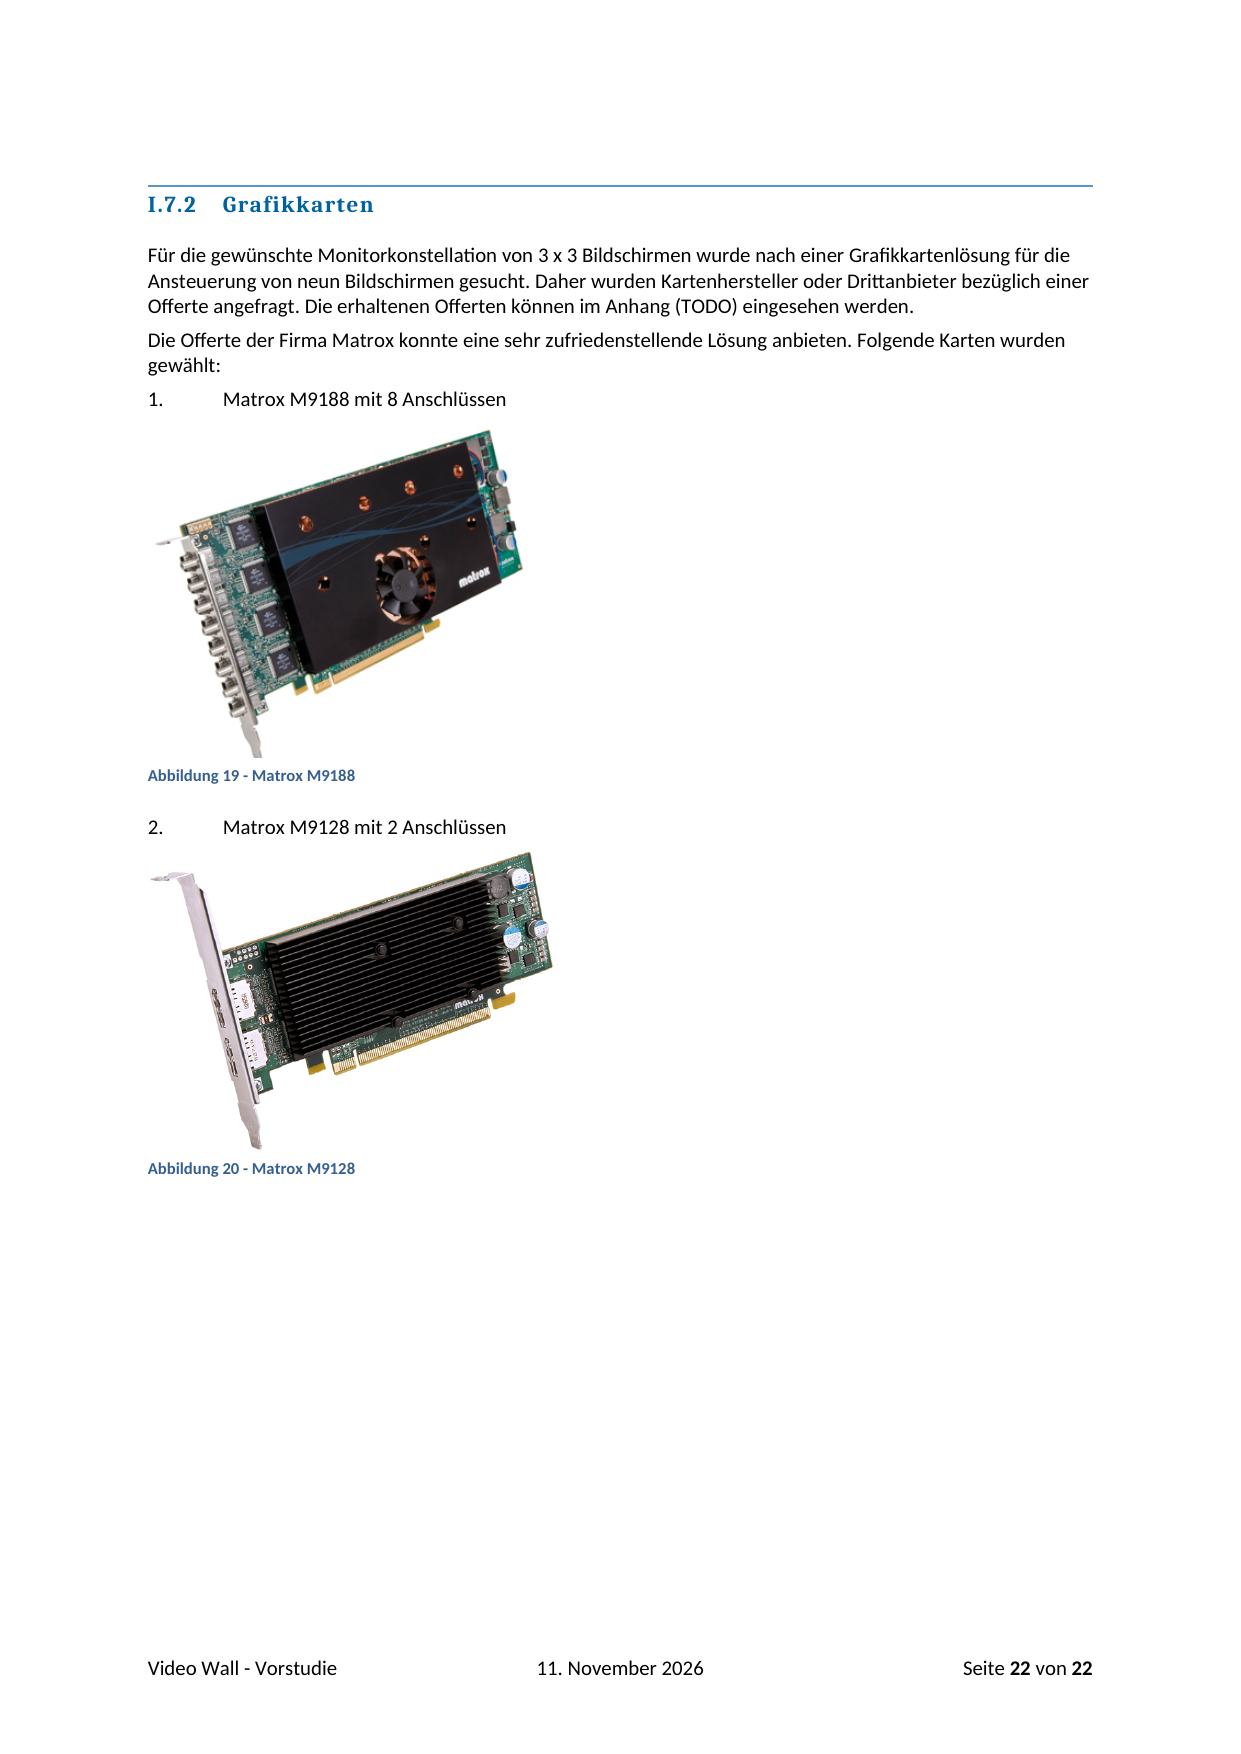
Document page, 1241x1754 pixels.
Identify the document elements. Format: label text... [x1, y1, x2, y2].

picture [147, 420, 534, 758]
list Matrox M9128 mit 2 Anschlüssen [148, 814, 1093, 840]
text Die Offerte der Firma Matrox konnte eine sehr zufriedenstellende Lösung anbieten. Folgende Karten wurden gewählt: [148, 327, 1093, 378]
text Abbildung 20 - Matrox M9128 [148, 1158, 1093, 1178]
text Abbildung 19 - Matrox M9188 [148, 766, 1093, 806]
list Matrox M9188 mit 8 Anschlüssen [148, 386, 1093, 412]
picture [147, 848, 557, 1150]
subtitle Grafikkarten [148, 187, 1093, 218]
text Für die gewünschte Monitorkonstellation von 3 x 3 Bildschirmen wurde nach einer Grafikkartenlösung für die Ansteuerung von neun Bildschirmen gesucht. Daher wurden Kartenhersteller oder Drittanbieter bezüglich einer Offerte angefragt. Die erhaltenen Offerten können im Anhang (TODO) eingesehen werden. [148, 243, 1093, 319]
